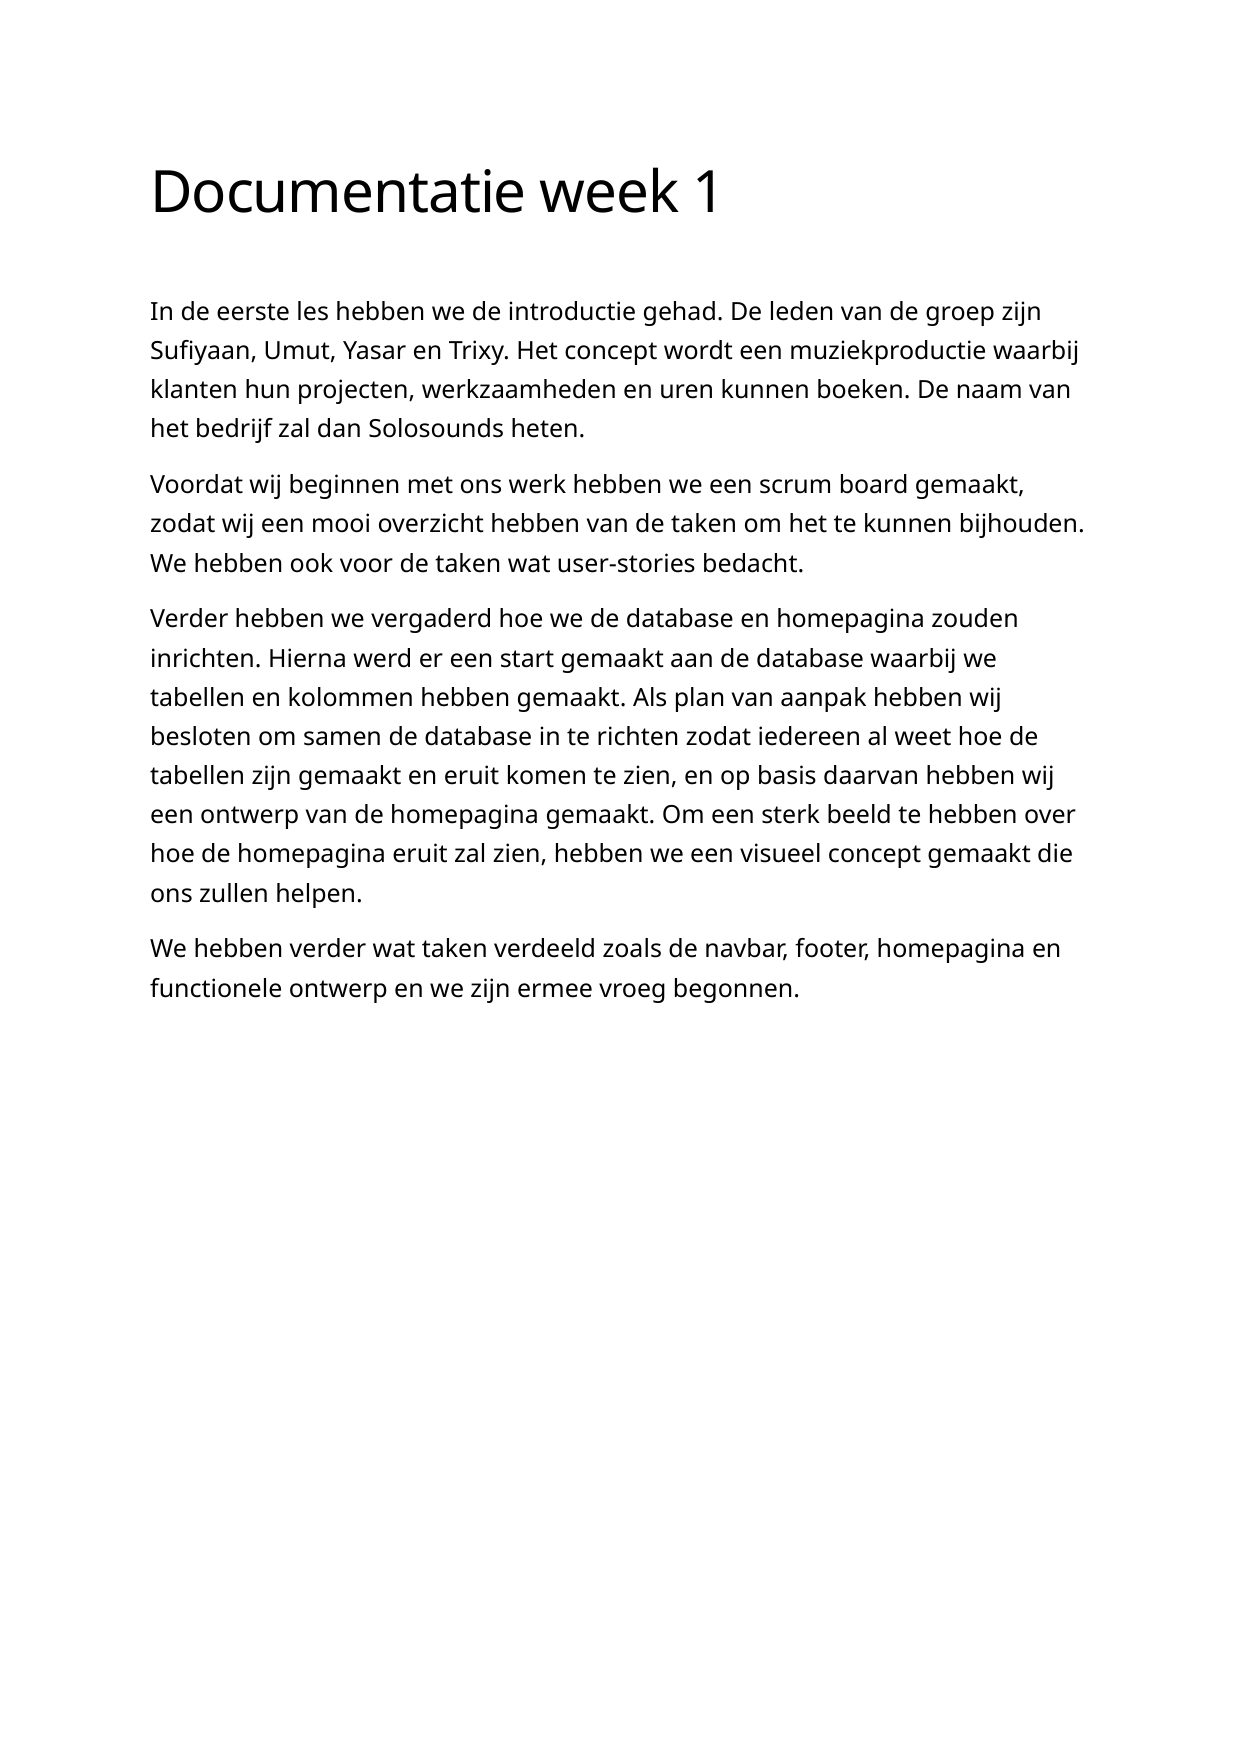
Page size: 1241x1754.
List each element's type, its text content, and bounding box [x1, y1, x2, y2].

title Documentatie week 1 [150, 150, 1090, 229]
text In de eerste les hebben we de introductie gehad. De leden van de groep zijn Sufiyaan, Umut, Yasar en Trixy. Het concept wordt een muziekproductie waarbij klanten hun projecten, werkzaamheden en uren kunnen boeken. De naam van het bedrijf zal dan Solosounds heten. [150, 294, 1090, 445]
text Voordat wij beginnen met ons werk hebben we een scrum board gemaakt, zodat wij een mooi overzicht hebben van de taken om het te kunnen bijhouden. We hebben ook voor de taken wat user-stories bedacht. [150, 467, 1090, 579]
text We hebben verder wat taken verdeeld zoals de navbar, footer, homepagina en functionele ontwerp en we zijn ermee vroeg begonnen. [150, 931, 1090, 1004]
text Verder hebben we vergaderd hoe we de database en homepagina zouden inrichten. Hierna werd er een start gemaakt aan de database waarbij we tabellen en kolommen hebben gemaakt. Als plan van aanpak hebben wij besloten om samen de database in te richten zodat iedereen al weet hoe de tabellen zijn gemaakt en eruit komen te zien, en op basis daarvan hebben wij een ontwerp van de homepagina gemaakt. Om een sterk beeld te hebben over hoe de homepagina eruit zal zien, hebben we een visueel concept gemaakt die ons zullen helpen. [150, 601, 1090, 909]
